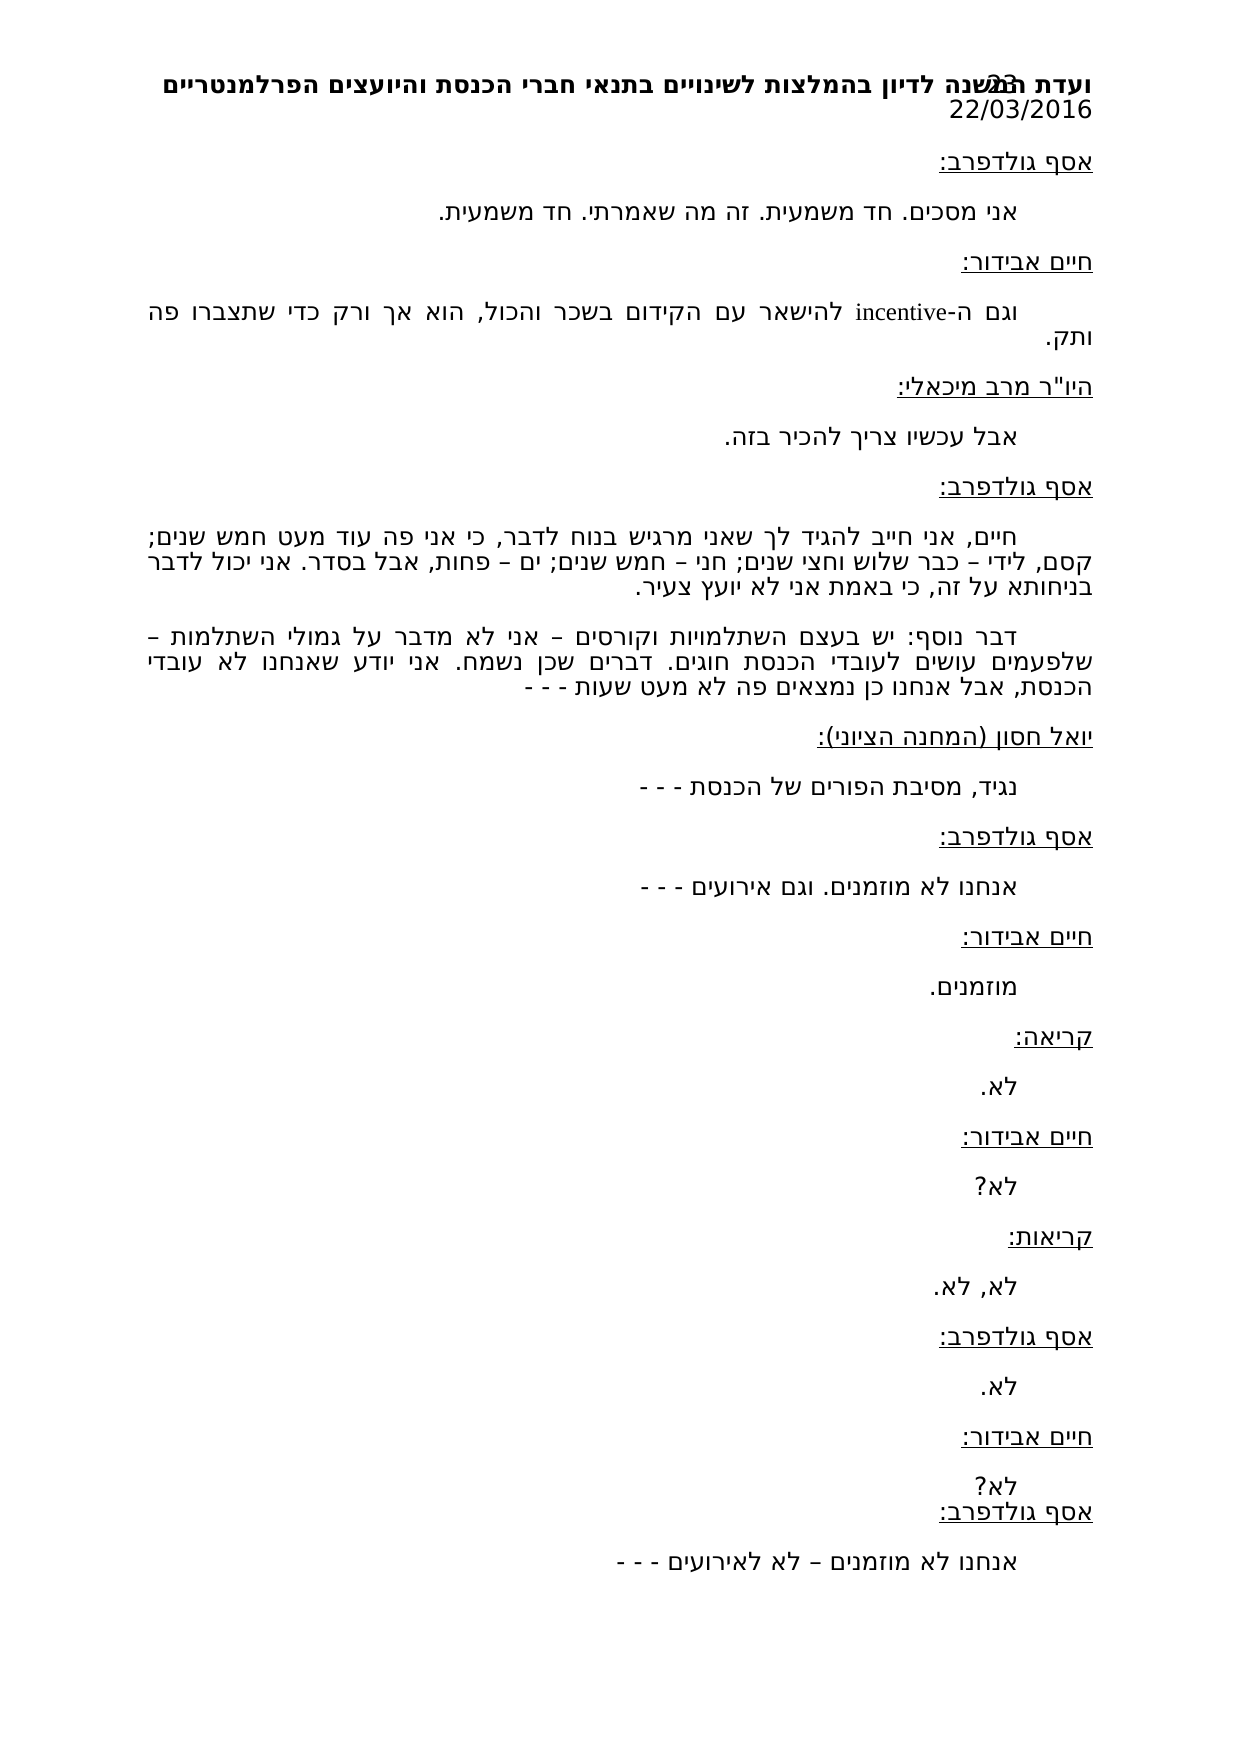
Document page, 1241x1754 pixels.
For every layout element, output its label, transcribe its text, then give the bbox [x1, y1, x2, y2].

text קריאות: [147, 1225, 1093, 1250]
text אנחנו לא מוזמנים – לא לאירועים - - - [147, 1550, 1093, 1575]
text חיים, אני חייב להגיד לך שאני מרגיש בנוח לדבר, כי אני פה עוד מעט חמש שנים; קסם, לידי – כבר שלוש וחצי שנים; חני – חמש שנים; ים – פחות, אבל בסדר. אני יכול לדבר בניחותא על זה, כי באמת אני לא יועץ צעיר. [147, 525, 1093, 600]
text חיים אבידור: [147, 925, 1093, 950]
text חיים אבידור: [147, 1425, 1093, 1450]
text חיים אבידור: [147, 250, 1093, 275]
text היו"ר מרב מיכאלי: [147, 375, 1093, 400]
text לא? [147, 1475, 1093, 1500]
text חיים אבידור: [147, 1125, 1093, 1150]
text אסף גולדפרב: [147, 1325, 1093, 1350]
text אסף גולדפרב: [147, 1500, 1093, 1525]
text אנחנו לא מוזמנים. וגם אירועים - - - [147, 875, 1093, 900]
text דבר נוסף: יש בעצם השתלמויות וקורסים – אני לא מדבר על גמולי השתלמות – שלפעמים עושים לעובדי הכנסת חוגים. דברים שכן נשמח. אני יודע שאנחנו לא עובדי הכנסת, אבל אנחנו כן נמצאים פה לא מעט שעות - - - [147, 625, 1093, 700]
text לא. [147, 1075, 1093, 1100]
text אסף גולדפרב: [147, 475, 1093, 500]
text נגיד, מסיבת הפורים של הכנסת - - - [147, 775, 1093, 800]
text קריאה: [147, 1025, 1093, 1050]
text יואל חסון (המחנה הציוני): [147, 725, 1093, 750]
text אני מסכים. חד משמעית. זה מה שאמרתי. חד משמעית. [147, 200, 1093, 225]
text אסף גולדפרב: [147, 825, 1093, 850]
text לא. [147, 1375, 1093, 1400]
text לא? [147, 1175, 1093, 1200]
text לא, לא. [147, 1275, 1093, 1300]
text אבל עכשיו צריך להכיר בזה. [147, 425, 1093, 450]
text וגם ה-incentive להישאר עם הקידום בשכר והכול, הוא אך ורק כדי שתצברו פה ותק. [147, 300, 1093, 350]
text מוזמנים. [147, 975, 1093, 1000]
text אסף גולדפרב: [147, 150, 1093, 175]
